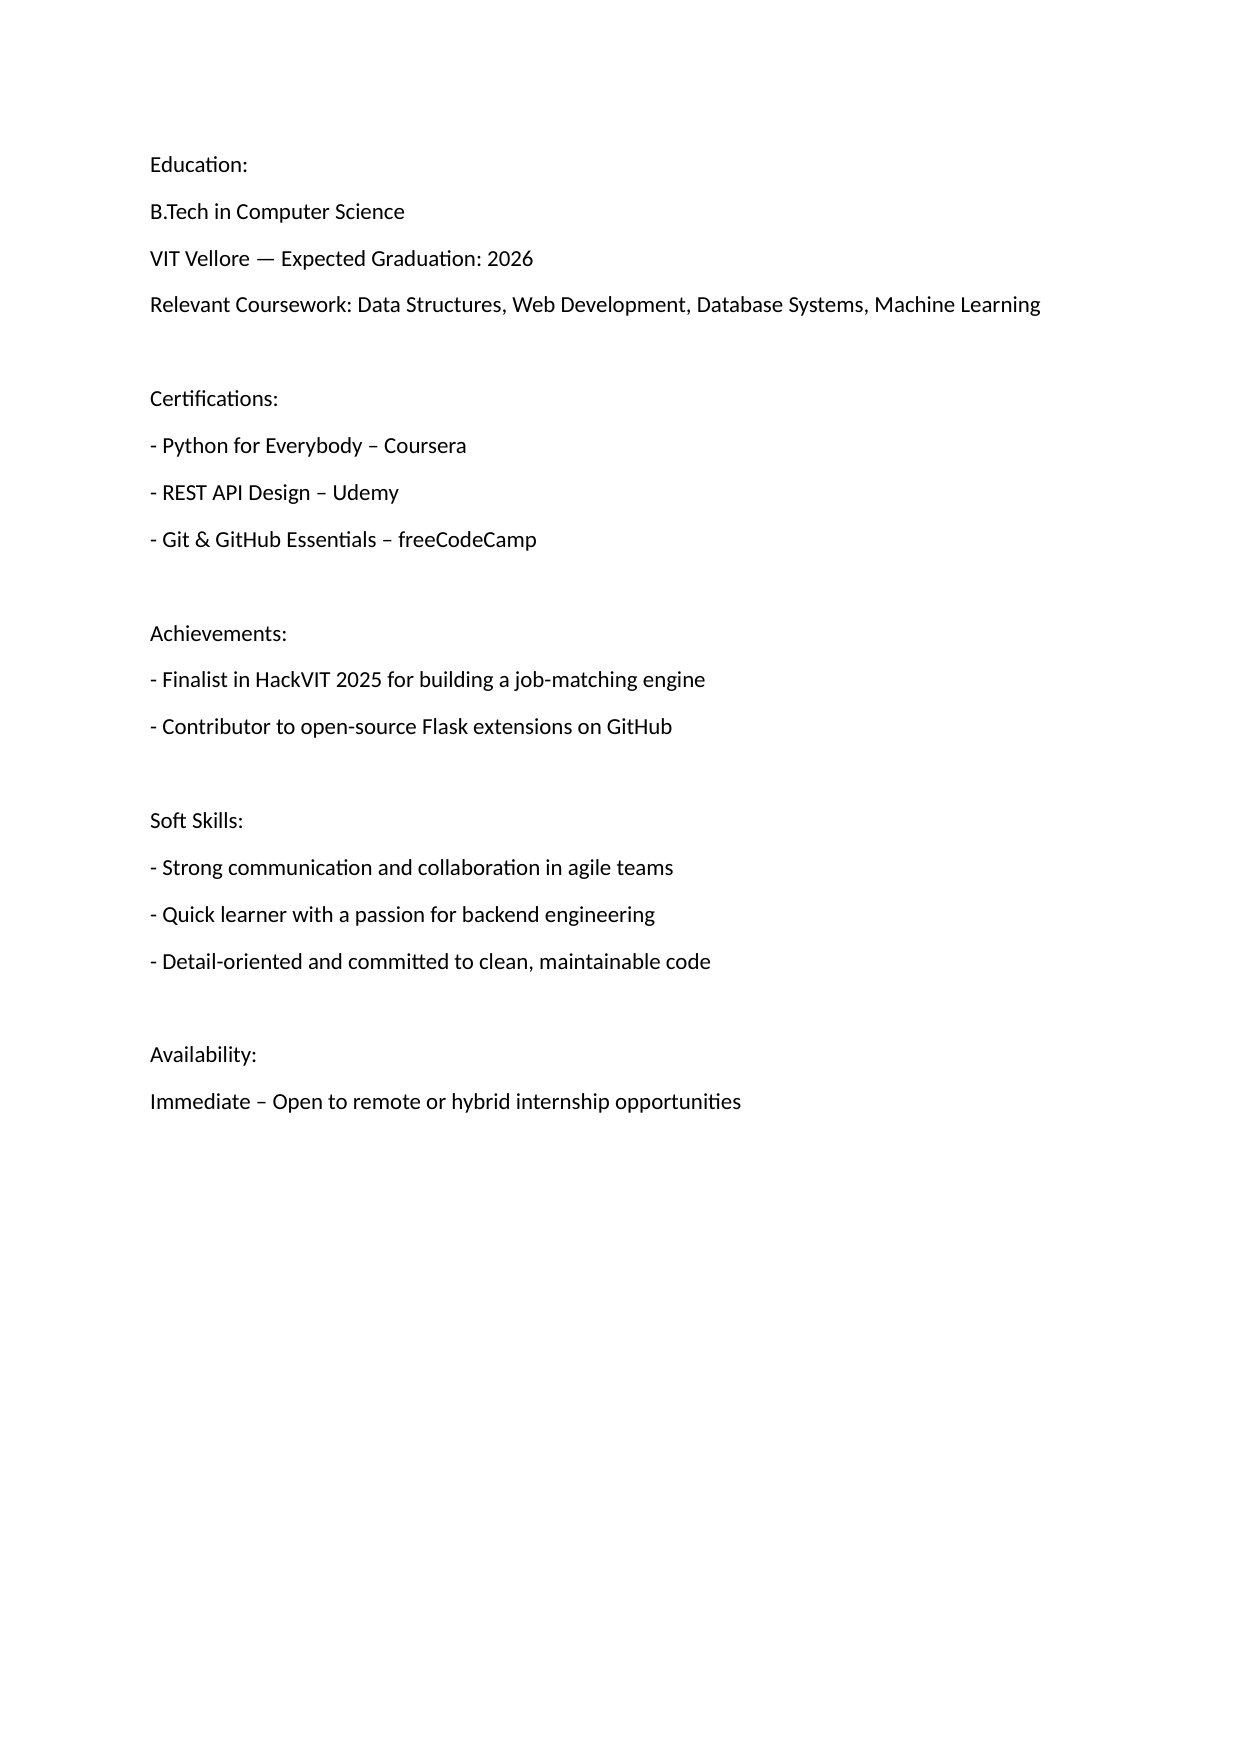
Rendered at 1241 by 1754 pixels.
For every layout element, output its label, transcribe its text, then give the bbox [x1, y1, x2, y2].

text - REST API Design – Udemy [150, 478, 1090, 506]
text Achievements: [150, 619, 1090, 647]
text VIT Vellore — Expected Graduation: 2026 [150, 244, 1090, 272]
text Immediate – Open to remote or hybrid internship opportunities [150, 1087, 1090, 1116]
text - Finalist in HackVIT 2025 for building a job-matching engine [150, 666, 1090, 694]
text - Detail-oriented and committed to clean, maintainable code [150, 947, 1090, 975]
text - Contributor to open-source Flask extensions on GitHub [150, 712, 1090, 741]
text Certifications: [150, 384, 1090, 412]
text B.Tech in Computer Science [150, 197, 1090, 225]
text - Python for Everybody – Coursera [150, 431, 1090, 459]
text Availability: [150, 1041, 1090, 1069]
text - Quick learner with a passion for backend engineering [150, 900, 1090, 928]
text - Git & GitHub Essentials – freeCodeCamp [150, 525, 1090, 553]
text Soft Skills: [150, 806, 1090, 834]
text Relevant Coursework: Data Structures, Web Development, Database Systems, Machine Learning [150, 291, 1090, 319]
text Education: [150, 150, 1090, 178]
text - Strong communication and collaboration in agile teams [150, 853, 1090, 881]
